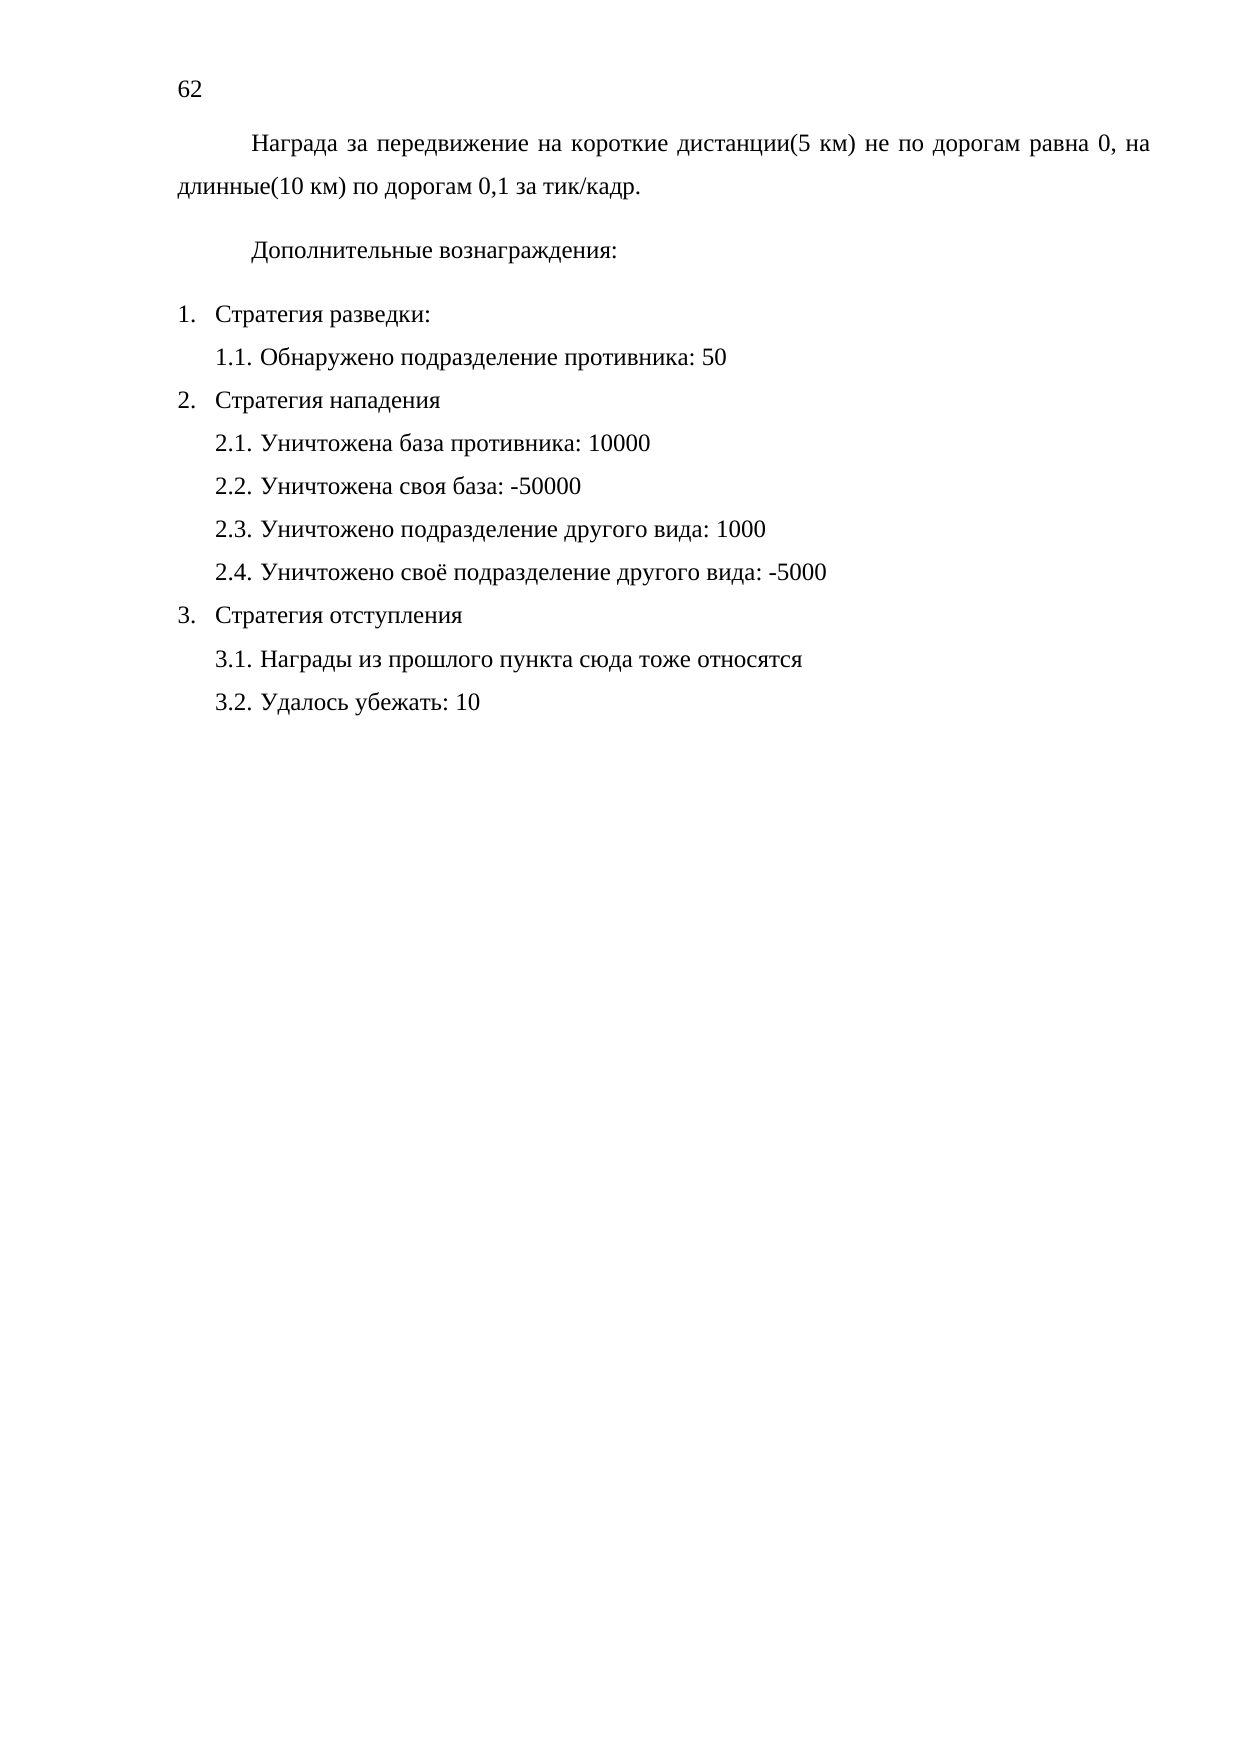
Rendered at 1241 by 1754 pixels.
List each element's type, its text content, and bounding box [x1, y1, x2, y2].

list Уничтожено подразделение другого вида: 1000 [215, 514, 1152, 543]
list Обнаружено подразделение противника: 50 [215, 342, 1152, 371]
text Награда за передвижение на короткие дистанции(5 км) не по дорогам равна 0, на длинные(10 км) по дорогам 0,1 за тик/кадр. [177, 128, 1152, 199]
list Удалось убежать: 10 [215, 687, 1152, 716]
list Уничтожено своё подразделение другого вида: -5000 [215, 557, 1152, 586]
list Уничтожена своя база: -50000 [215, 471, 1152, 500]
list Стратегия разведки: [177, 299, 1152, 327]
list Стратегия отступления [177, 601, 1152, 629]
list Стратегия нападения [177, 385, 1152, 414]
list Уничтожена база противника: 10000 [215, 428, 1152, 457]
text Дополнительные вознаграждения: [177, 235, 1152, 263]
list Награды из прошлого пункта сюда тоже относятся [215, 644, 1152, 672]
